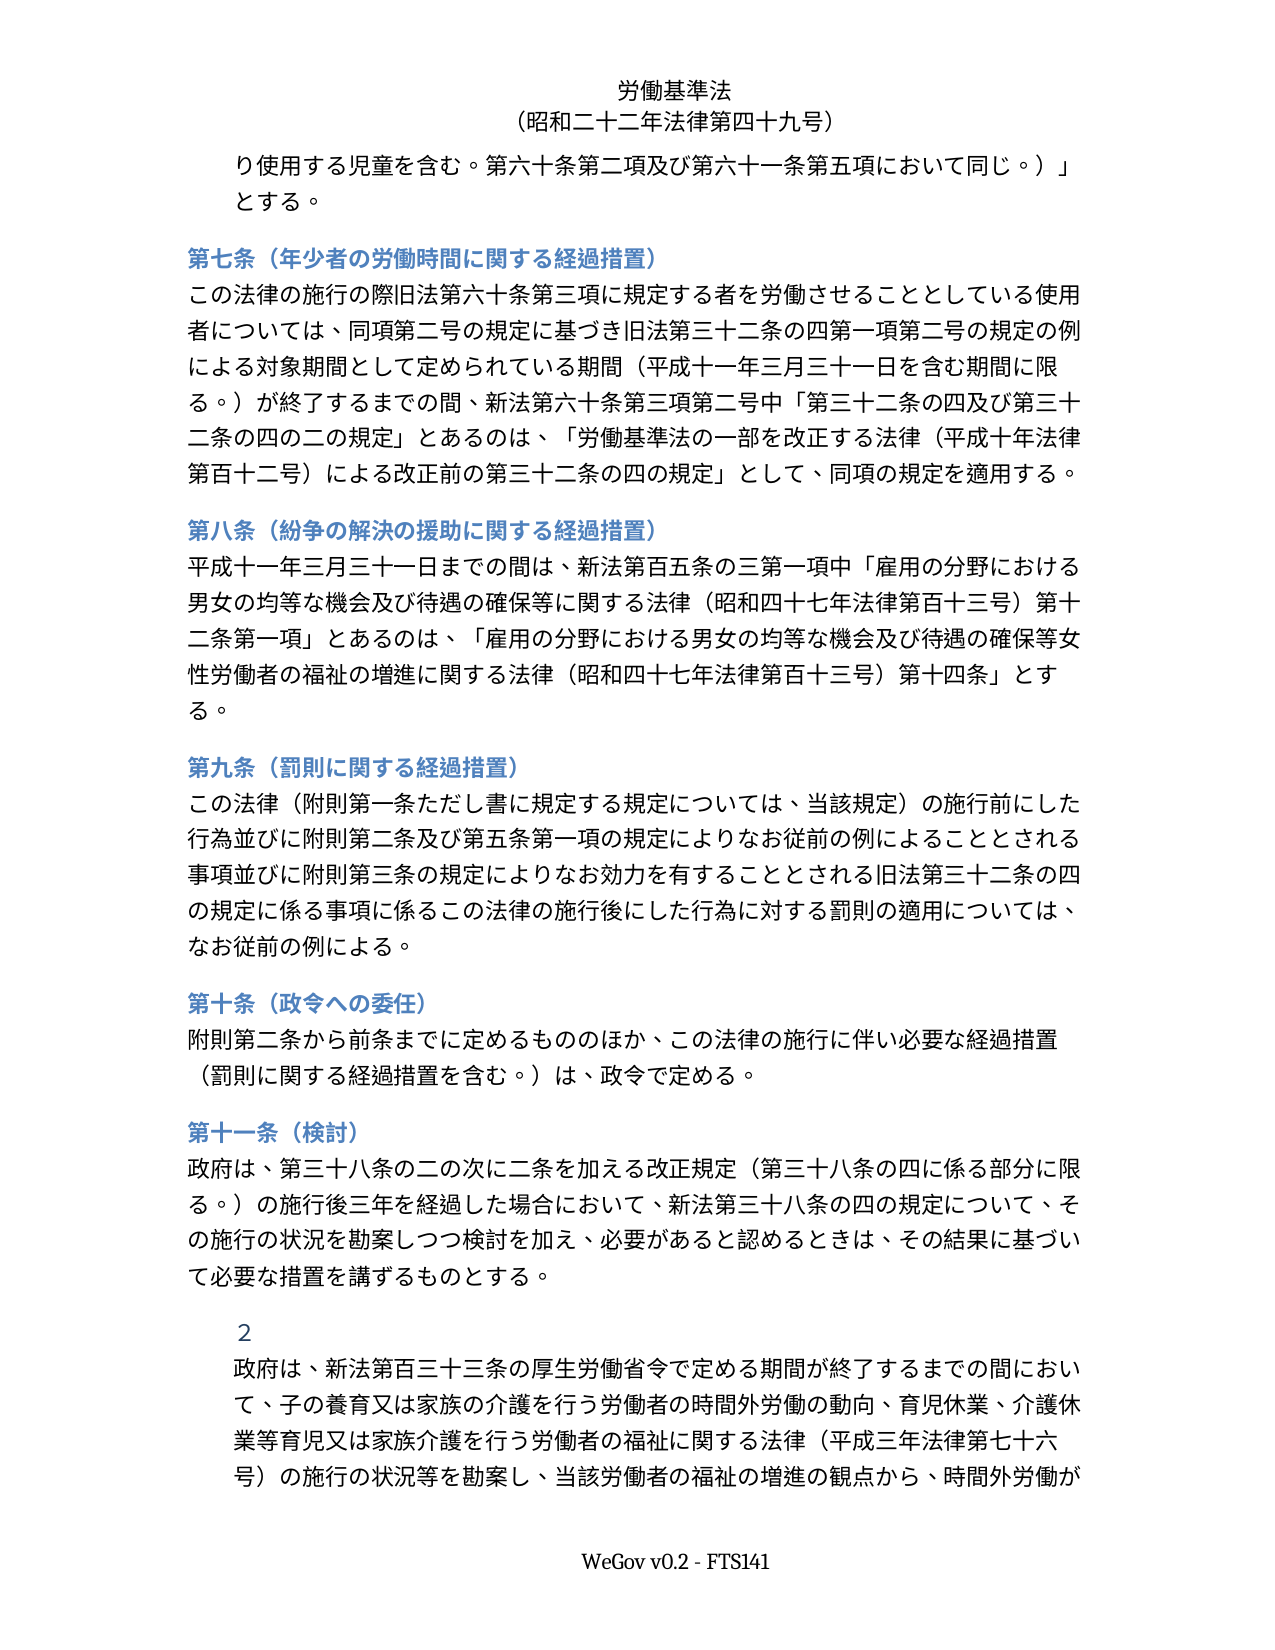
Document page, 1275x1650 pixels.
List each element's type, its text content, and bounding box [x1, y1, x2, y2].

subtitle 第十一条（検討） [187, 1117, 1087, 1148]
subtitle 第八条（紛争の解決の援助に関する経過措置） [187, 515, 1087, 546]
text 平成十一年三月三十一日までの間は、新法第百五条の三第一項中「雇用の分野における男女の均等な機会及び待遇の確保等に関する法律（昭和四十七年法律第百十三号）第十二条第一項」とあるのは、「雇用の分野における男女の均等な機会及び待遇の確保等女性労働者の福祉の増進に関する法律（昭和四十七年法律第百十三号）第十四条」とする。 [187, 551, 1087, 726]
subtitle 第十条（政令への委任） [187, 988, 1087, 1019]
text 附則第二条から前条までに定めるもののほか、この法律の施行に伴い必要な経過措置（罰則に関する経過措置を含む。）は、政令で定める。 [187, 1024, 1087, 1091]
text この法律の施行の際旧法第六十条第三項に規定する者を労働させることとしている使用者については、同項第二号の規定に基づき旧法第三十二条の四第一項第二号の規定の例による対象期間として定められている期間（平成十一年三月三十一日を含む期間に限る。）が終了するまでの間、新法第六十条第三項第二号中「第三十二条の四及び第三十二条の四の二の規定」とあるのは、「労働基準法の一部を改正する法律（平成十年法律第百十二号）による改正前の第三十二条の四の規定」として、同項の規定を適用する。 [187, 279, 1087, 489]
text 政府は、第三十八条の二の次に二条を加える改正規定（第三十八条の四に係る部分に限る。）の施行後三年を経過した場合において、新法第三十八条の四の規定について、その施行の状況を勘案しつつ検討を加え、必要があると認めるときは、その結果に基づいて必要な措置を講ずるものとする。 [187, 1153, 1087, 1292]
subtitle 第九条（罰則に関する経過措置） [187, 752, 1087, 783]
subtitle 第七条（年少者の労働時間に関する経過措置） [187, 243, 1087, 274]
subtitle ２ [233, 1317, 1087, 1348]
text この法律（附則第一条ただし書に規定する規定については、当該規定）の施行前にした行為並びに附則第二条及び第五条第一項の規定によりなお従前の例によることとされる事項並びに附則第三条の規定によりなお効力を有することとされる旧法第三十二条の四の規定に係る事項に係るこの法律の施行後にした行為に対する罰則の適用については、なお従前の例による。 [187, 787, 1087, 962]
